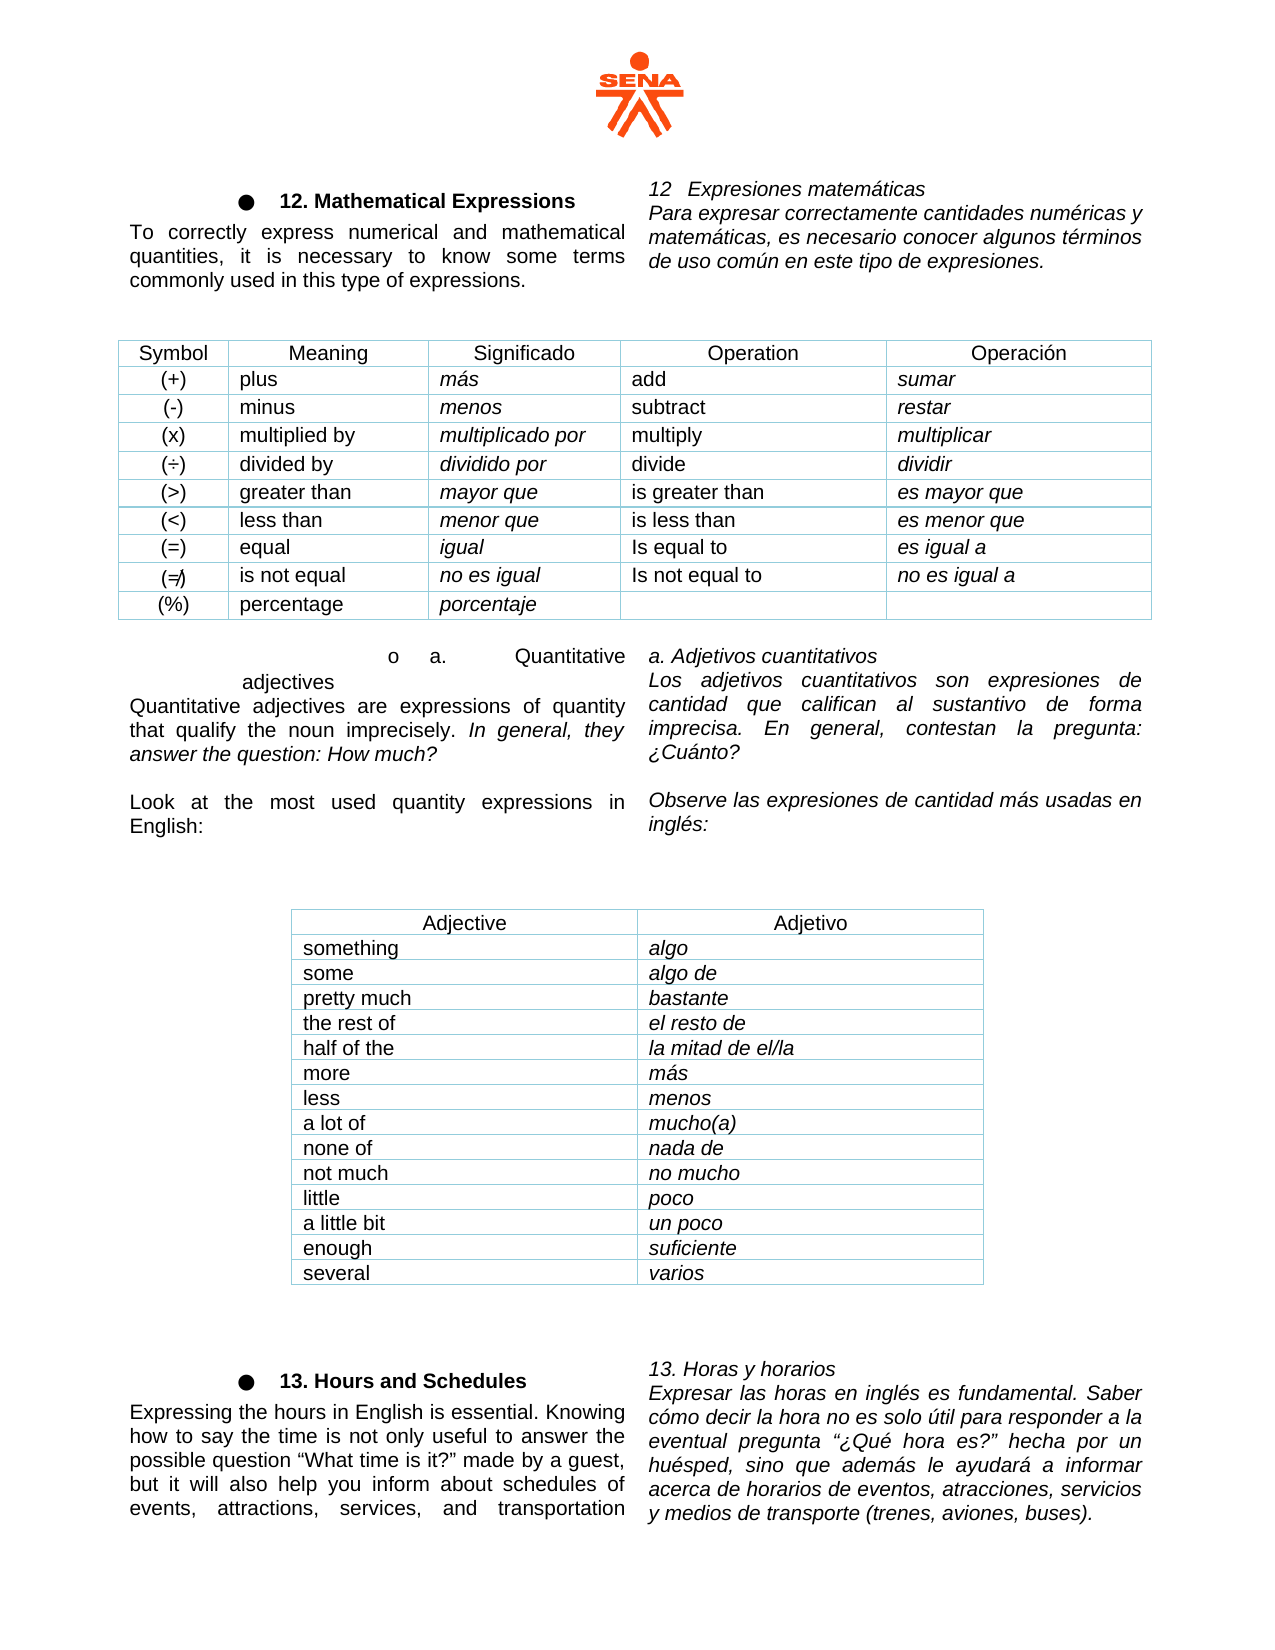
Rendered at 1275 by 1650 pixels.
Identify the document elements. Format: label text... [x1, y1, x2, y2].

table_cell es menor que [887, 508, 1151, 534]
table_cell enough [292, 1235, 637, 1259]
table_cell nada de [638, 1135, 983, 1159]
table_cell es mayor que [887, 480, 1151, 506]
table_cell Is equal to [621, 535, 886, 562]
table_header Adjective [292, 910, 637, 934]
table_cell menos [638, 1085, 983, 1109]
table_header a. Quantitative adjectives Quantitative adjectives are expressions of quantity that qualify the noun imprecisely. In general, they answer the question: How much? Look at the most used quantity expressions in English: [118, 644, 637, 837]
table_cell add [621, 367, 886, 394]
table_cell porcentaje [429, 592, 620, 619]
table_cell divided by [229, 452, 428, 479]
table_cell es igual a [887, 535, 1151, 562]
table_cell algo [638, 935, 983, 959]
table_cell less [292, 1085, 637, 1109]
table_cell un poco [638, 1210, 983, 1234]
table_cell el resto de [638, 1010, 983, 1034]
table_cell [621, 592, 886, 619]
table_cell restar [887, 395, 1151, 422]
table_cell some [292, 960, 637, 984]
table_cell a little bit [292, 1210, 637, 1234]
table_header Expresiones matemáticas Para expresar correctamente cantidades numéricas y matemáticas, es necesario conocer algunos términos de uso común en este tipo de expresiones. [637, 177, 1156, 292]
table_cell multiplicar [887, 423, 1151, 451]
table_cell half of the [292, 1035, 637, 1059]
table_cell is greater than [621, 480, 886, 506]
table_cell menor que [429, 508, 620, 534]
table_cell equal [229, 535, 428, 562]
table_cell menos [429, 395, 620, 422]
table_cell (>) [119, 480, 228, 506]
table_cell subtract [621, 395, 886, 422]
table_cell (-) [119, 395, 228, 422]
table_cell varios [638, 1260, 983, 1284]
table_cell multiplicado por [429, 423, 620, 451]
table_cell mucho(a) [638, 1110, 983, 1134]
table_cell divide [621, 452, 886, 479]
table_cell no es igual a [887, 563, 1151, 591]
table_cell is less than [621, 508, 886, 534]
table_cell la mitad de el/la [638, 1035, 983, 1059]
table_cell something [292, 935, 637, 959]
table_header Operación [887, 341, 1151, 366]
table_cell multiply [621, 423, 886, 451]
table_cell más [429, 367, 620, 394]
table_cell dividido por [429, 452, 620, 479]
table_cell dividir [887, 452, 1151, 479]
table_header Symbol [119, 341, 228, 366]
table_cell little [292, 1185, 637, 1209]
table_header Significado [429, 341, 620, 366]
table_header Adjetivo [638, 910, 983, 934]
table_cell mayor que [429, 480, 620, 506]
table_cell more [292, 1060, 637, 1084]
table_cell más [638, 1060, 983, 1084]
table_cell (%) [119, 592, 228, 619]
table_cell is not equal [229, 563, 428, 591]
table_header 12. Mathematical Expressions To correctly express numerical and mathematical quantities, it is necessary to know some terms commonly used in this type of expressions. [118, 177, 637, 292]
table_cell percentage [229, 592, 428, 619]
table_cell algo de [638, 960, 983, 984]
table_cell suficiente [638, 1235, 983, 1259]
picture [585, 48, 690, 142]
table_cell (+) [119, 367, 228, 394]
table_cell greater than [229, 480, 428, 506]
table_cell (÷) [119, 452, 228, 479]
table_cell Is not equal to [621, 563, 886, 591]
table_cell not much [292, 1160, 637, 1184]
table_cell the rest of [292, 1010, 637, 1034]
table_cell multiplied by [229, 423, 428, 451]
table_cell poco [638, 1185, 983, 1209]
table_cell plus [229, 367, 428, 394]
table_cell no es igual [429, 563, 620, 591]
table_cell sumar [887, 367, 1151, 394]
table_cell (x) [119, 423, 228, 451]
table_cell a lot of [292, 1110, 637, 1134]
table_cell (=) [119, 535, 228, 562]
table_cell pretty much [292, 985, 637, 1009]
table_cell [119, 563, 228, 591]
table_header Operation [621, 341, 886, 366]
table_cell several [292, 1260, 637, 1284]
table_header a. Adjetivos cuantitativos Los adjetivos cuantitativos son expresiones de cantidad que califican al sustantivo de forma imprecisa. En general, contestan la pregunta: ¿Cuánto? Observe las expresiones de cantidad más usadas en inglés: [637, 644, 1156, 837]
table_cell bastante [638, 985, 983, 1009]
table_cell no mucho [638, 1160, 983, 1184]
table_cell minus [229, 395, 428, 422]
table_cell (<) [119, 508, 228, 534]
table_cell none of [292, 1135, 637, 1159]
table_header Meaning [229, 341, 428, 366]
table_cell [887, 592, 1151, 619]
table_cell igual [429, 535, 620, 562]
table_cell less than [229, 508, 428, 534]
